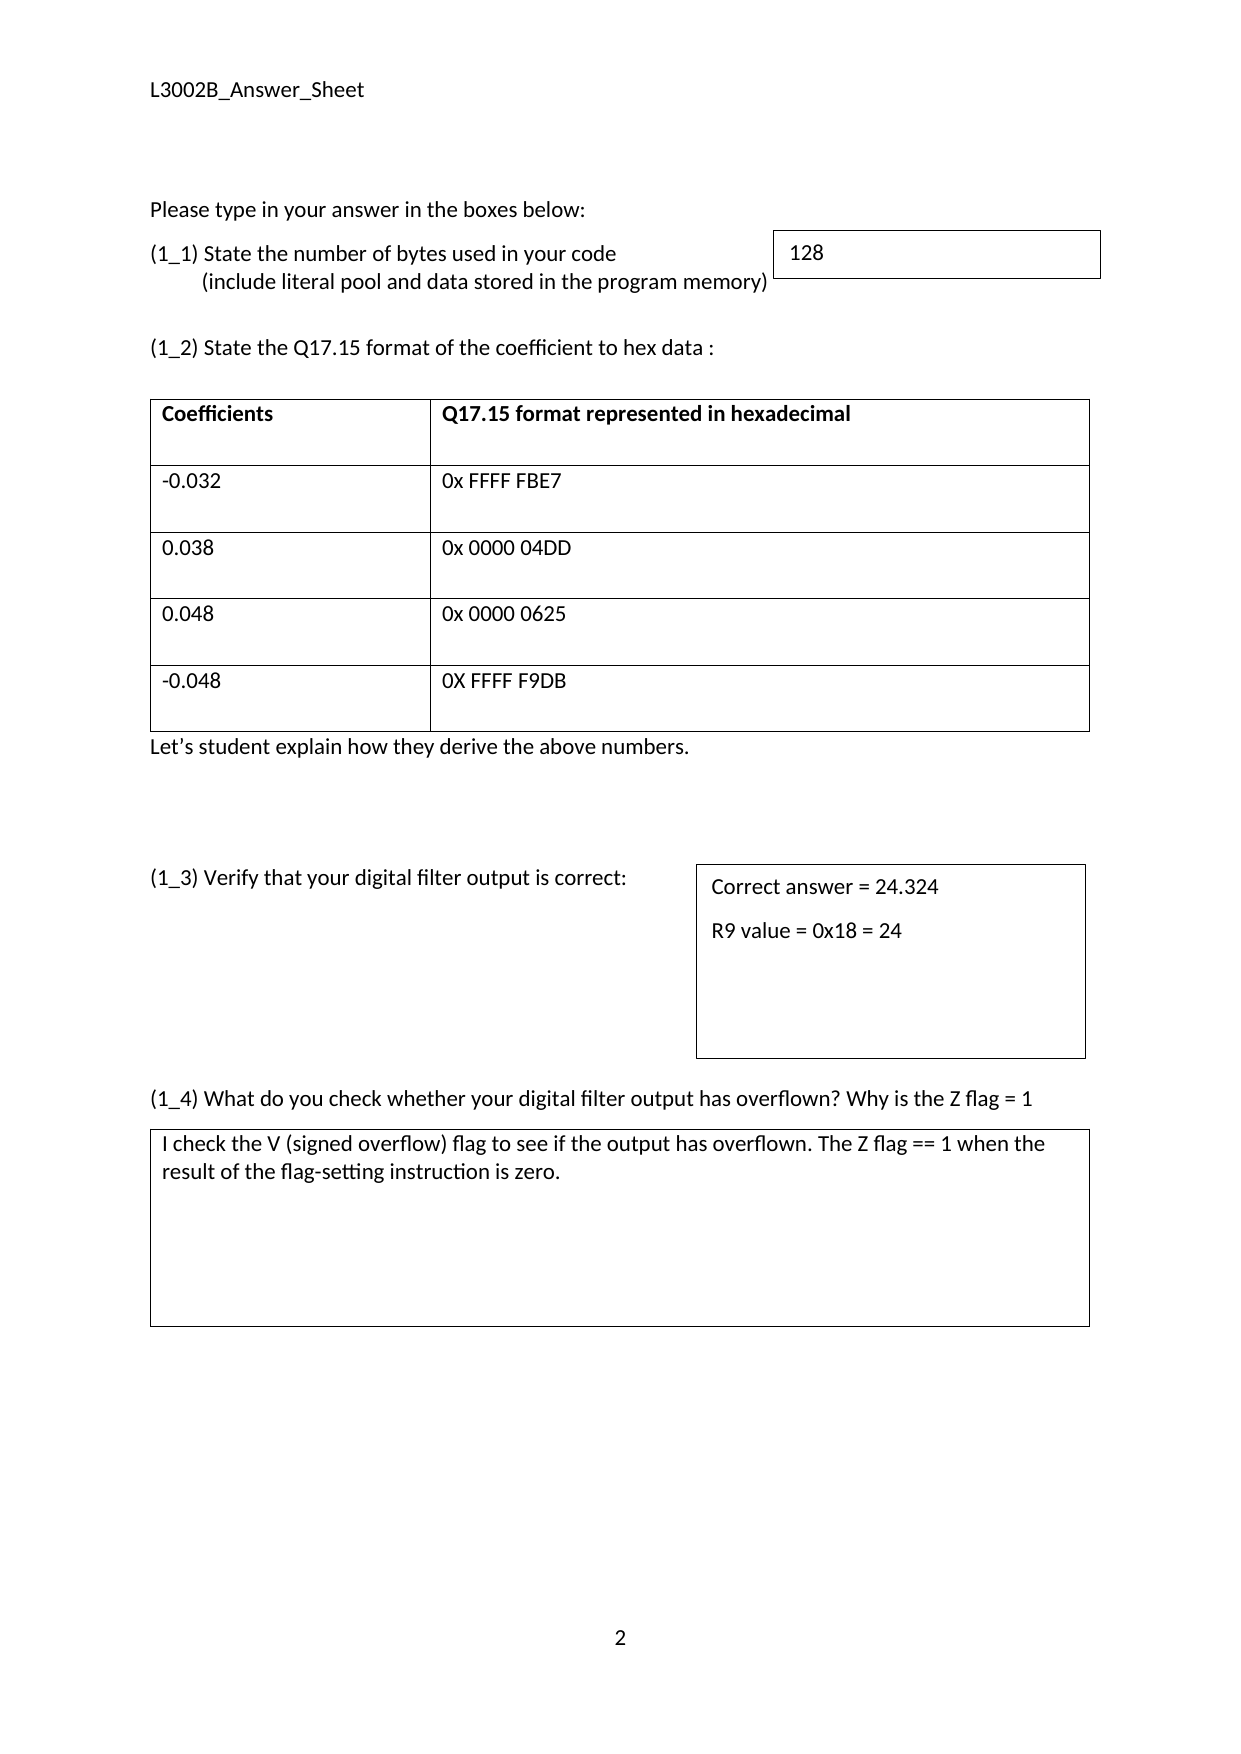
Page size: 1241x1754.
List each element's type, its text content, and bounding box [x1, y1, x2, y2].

table_cell 0X FFFF F9DB [431, 666, 1089, 731]
table_cell 0x 0000 04DD [431, 533, 1089, 598]
table_header Q17.15 format represented in hexadecimal [431, 400, 1089, 465]
table_cell -0.048 [151, 666, 430, 731]
table_header Coefficients [151, 400, 430, 465]
table_header I check the V (signed overflow) flag to see if the output has overflown. The Z flag == 1 when the result of the flag-setting instruction is zero. [151, 1130, 1089, 1326]
table_cell 0.048 [151, 599, 430, 665]
table_cell 0.038 [151, 533, 430, 598]
text Please type in your answer in the boxes below: [150, 195, 1090, 223]
text Let’s student explain how they derive the above numbers. [150, 732, 1090, 760]
table_cell 0x 0000 0625 [431, 599, 1089, 665]
table_cell -0.032 [151, 466, 430, 532]
table_cell 0x FFFF FBE7 [431, 466, 1089, 532]
text (1_1) State the number of bytes used in your code (include literal pool and data stored in the program memory) [150, 239, 1090, 295]
text (1_4) What do you check whether your digital filter output has overflown? Why is the Z flag = 1 [150, 1084, 1090, 1112]
text (1_2) State the Q17.15 format of the coefficient to hex data : [150, 333, 1090, 361]
text (1_3) Verify that your digital filter output is correct: [150, 863, 1090, 891]
